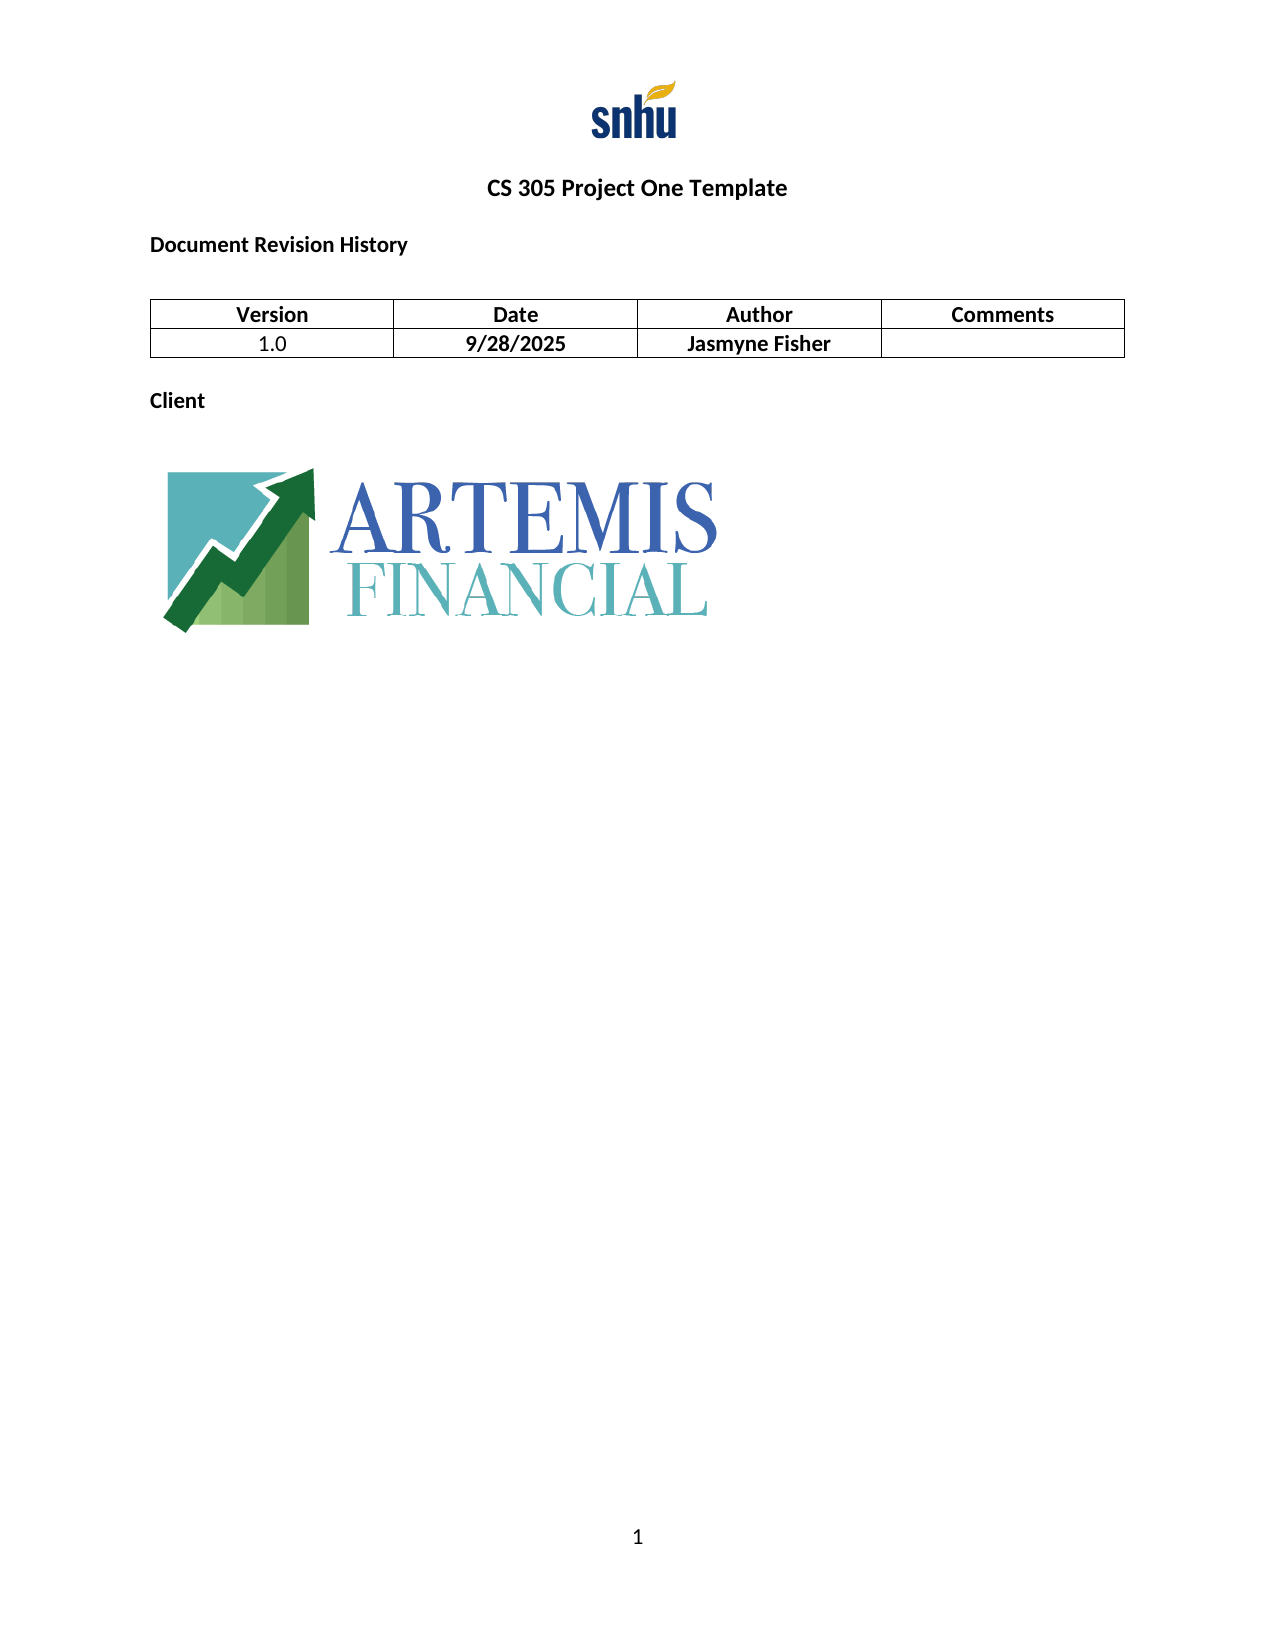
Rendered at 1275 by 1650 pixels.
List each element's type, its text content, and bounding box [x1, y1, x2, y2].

table_cell Jasmyne Fisher [638, 329, 881, 357]
subtitle Client [150, 386, 1125, 414]
table_header Comments [882, 300, 1124, 328]
table_cell [151, 329, 393, 357]
table_cell [882, 329, 1124, 357]
table_header Version [151, 300, 393, 328]
table_header Date [394, 300, 637, 328]
table_header Author [638, 300, 881, 328]
table_cell 9/28/2025 [394, 329, 637, 357]
picture [572, 75, 703, 147]
picture [150, 454, 734, 654]
